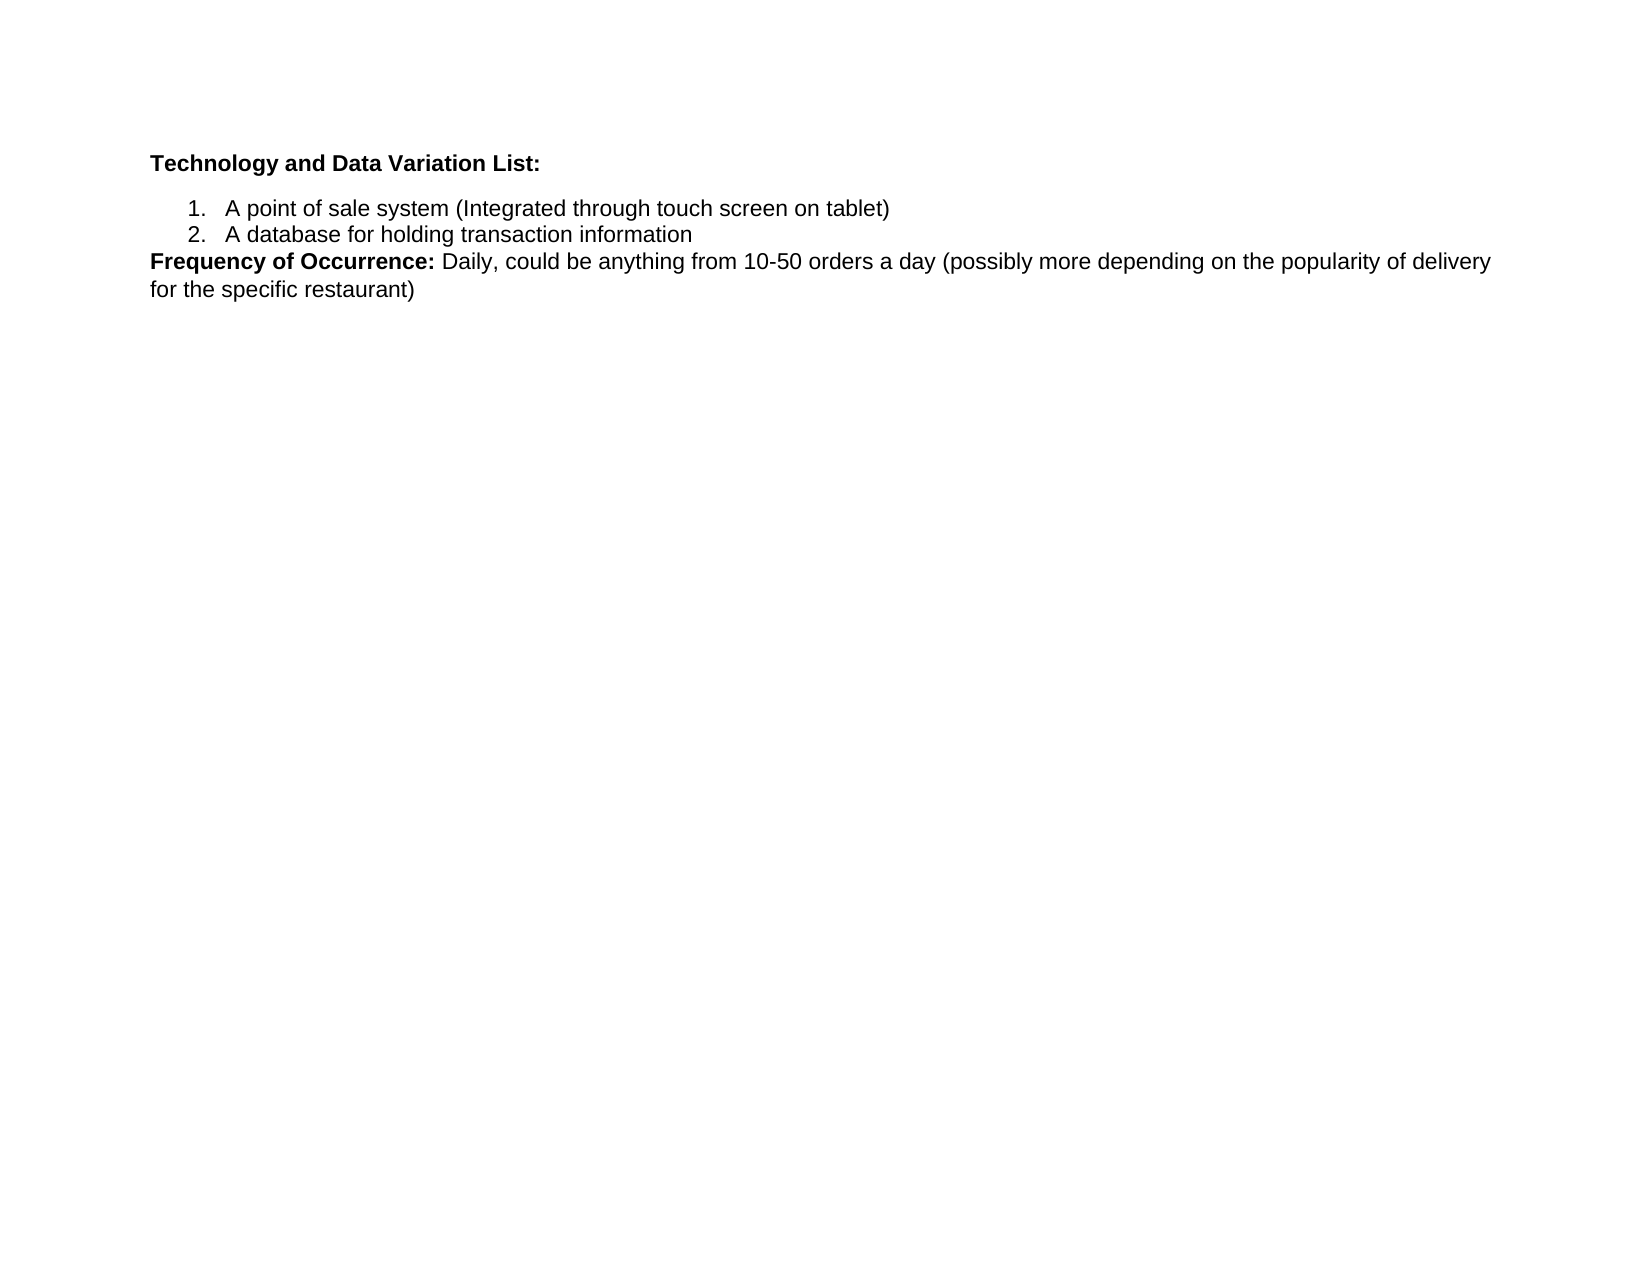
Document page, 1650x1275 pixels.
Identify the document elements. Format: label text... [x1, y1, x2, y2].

list A database for holding transaction information [187, 221, 1500, 248]
text Technology and Data Variation List: [150, 150, 1500, 176]
list A point of sale system (Integrated through touch screen on tablet) [187, 195, 1500, 221]
